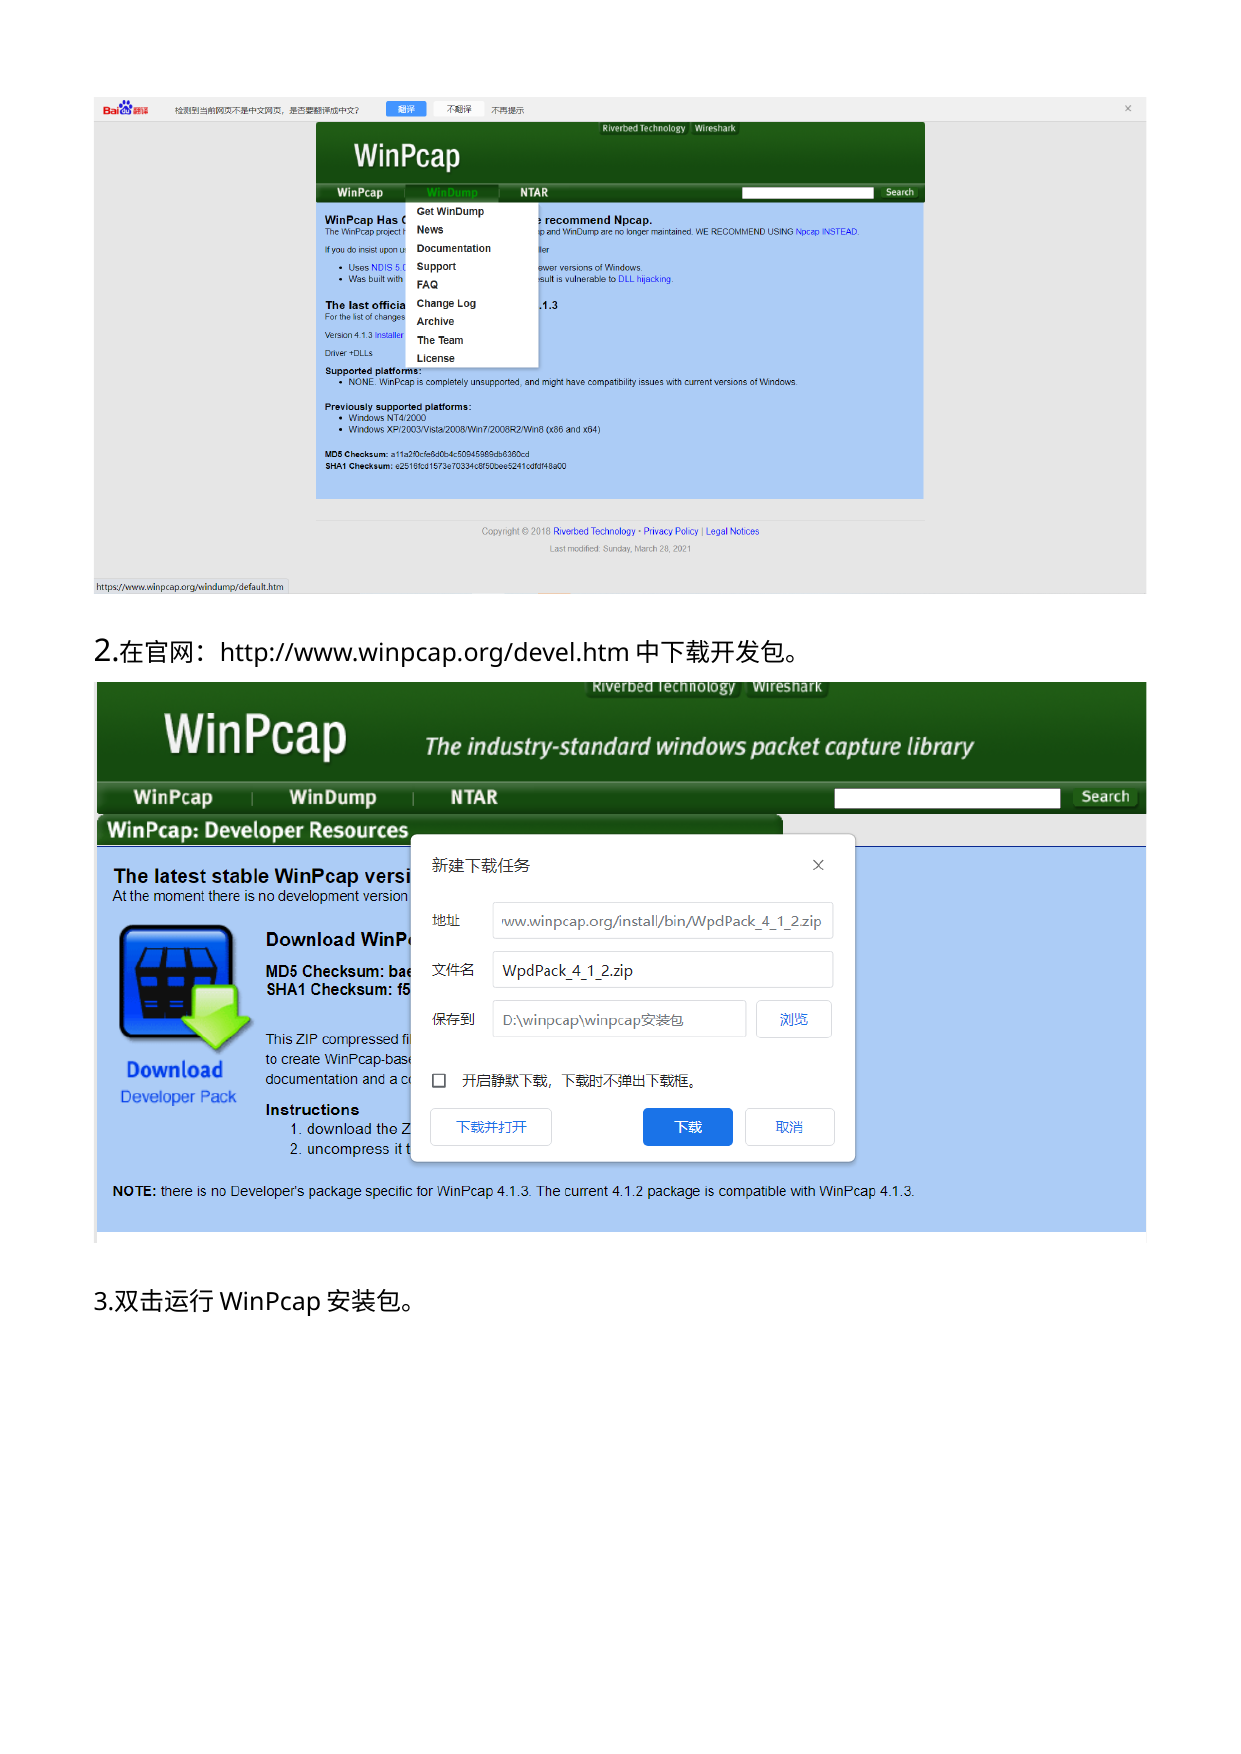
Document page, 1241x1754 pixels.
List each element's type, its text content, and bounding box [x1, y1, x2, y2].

list 3.双击运行WinPcap安装包。 [93, 1267, 1147, 1332]
picture [93, 97, 1147, 594]
list 2.在官网：http://www.winpcap.org/devel.htm中下载开发包。 [93, 617, 1147, 682]
picture [93, 682, 1147, 1243]
